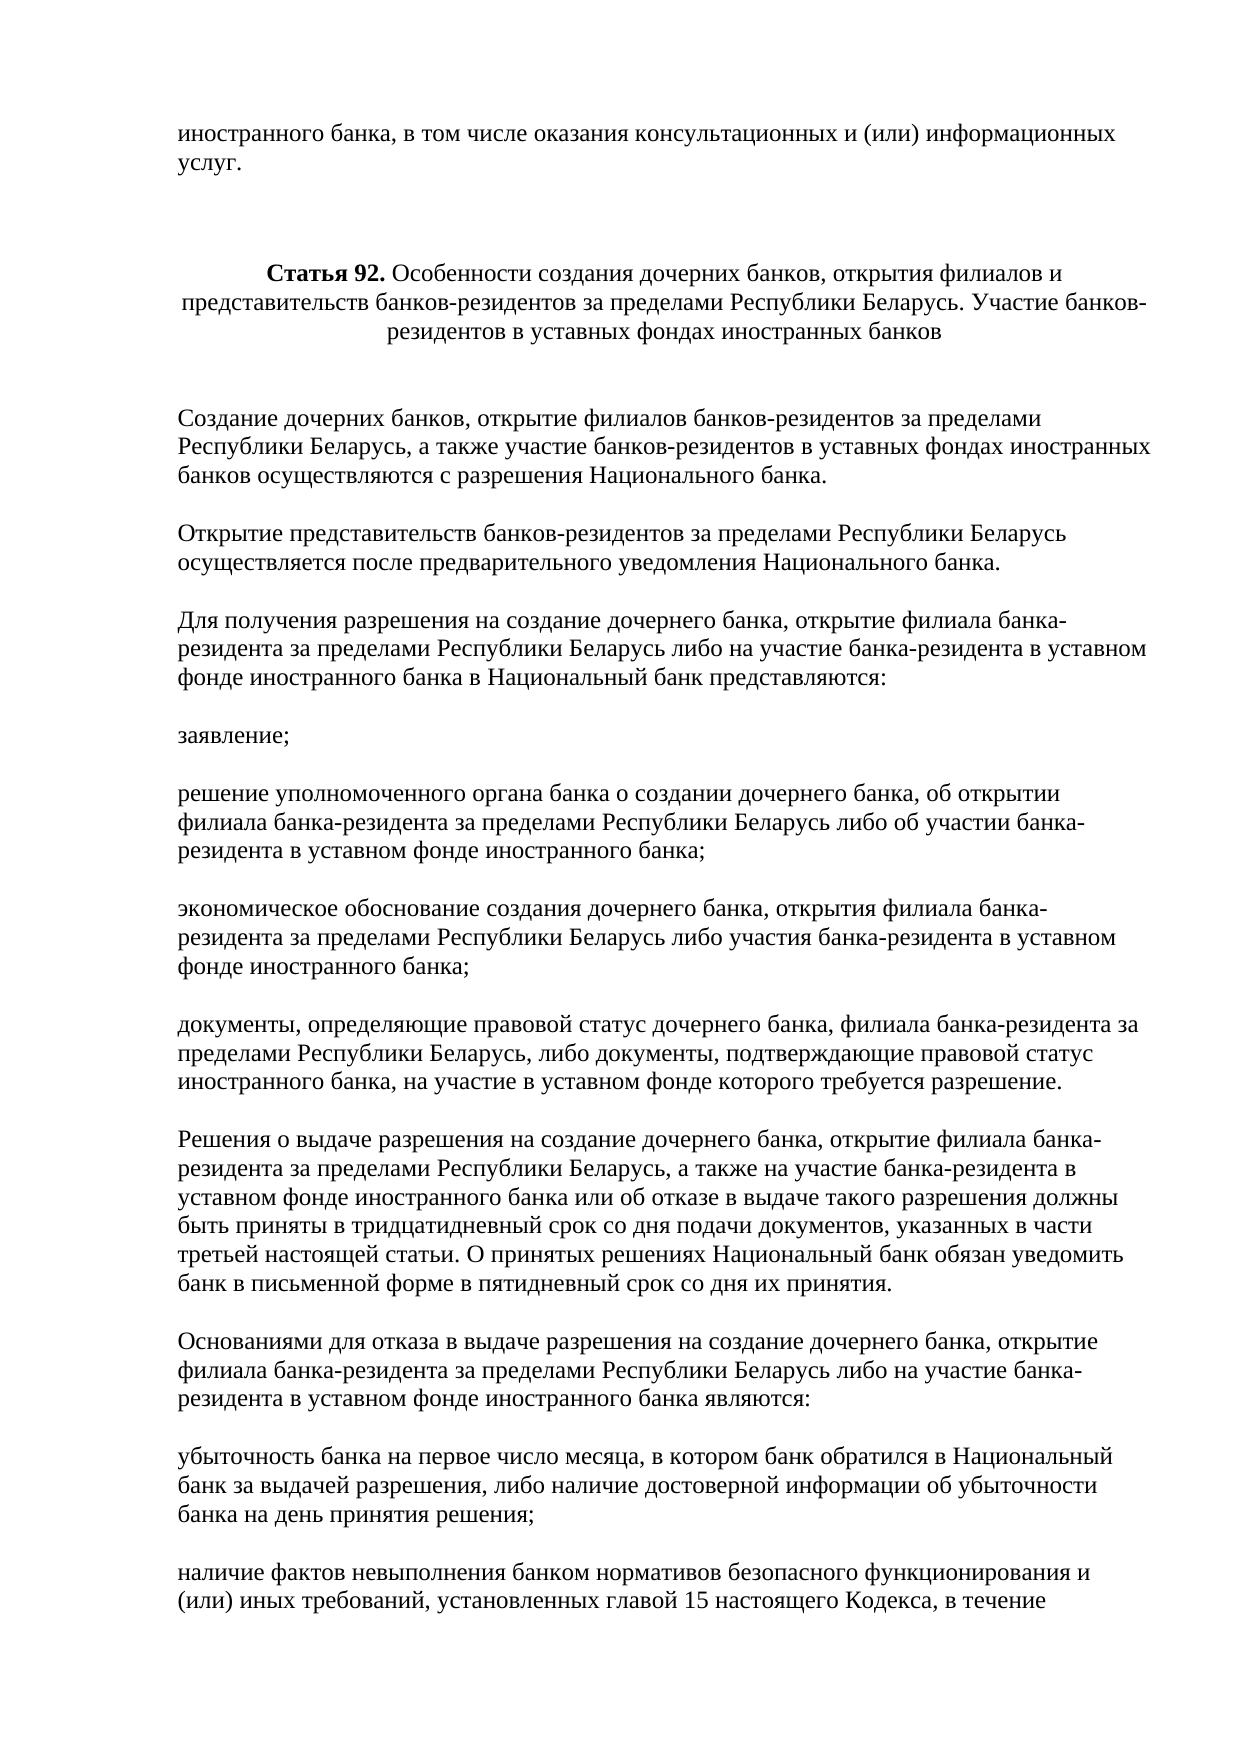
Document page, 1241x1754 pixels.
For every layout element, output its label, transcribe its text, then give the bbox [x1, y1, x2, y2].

text заявление; [177, 720, 1152, 749]
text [177, 1557, 1152, 1614]
text Статья 92. Особенности создания дочерних банков, открытия филиалов и представительств банков-резидентов за пределами Республики Беларусь. Участие банков-резидентов в уставных фондах иностранных банков [177, 258, 1152, 345]
text документы, определяющие правовой статус дочернего банка, филиала банка-резидента за пределами Республики Беларусь, либо документы, подтверждающие правовой статус иностранного банка, на участие в уставном фонде которого требуется разрешение. [177, 1009, 1152, 1095]
text Решения о выдаче разрешения на создание дочернего банка, открытие филиала банка-резидента за пределами Республики Беларусь, а также на участие банка-резидента в уставном фонде иностранного банка или об отказе в выдаче такого разрешения должны быть приняты в тридцатидневный срок со дня подачи документов, указанных в части третьей настоящей статьи. О принятых решениях Национальный банк обязан уведомить банк в письменной форме в пятидневный срок со дня их принятия. [177, 1124, 1152, 1297]
text Создание дочерних банков, открытие филиалов банков-резидентов за пределами Республики Беларусь, а также участие банков-резидентов в уставных фондах иностранных банков осуществляются с разрешения Национального банка. [177, 403, 1152, 489]
text Открытие представительств банков-резидентов за пределами Республики Беларусь осуществляется после предварительного уведомления Национального банка. [177, 518, 1152, 576]
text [177, 118, 1152, 176]
text Для получения разрешения на создание дочернего банка, открытие филиала банка-резидента за пределами Республики Беларусь либо на участие банка-резидента в уставном фонде иностранного банка в Национальный банк представляются: [177, 605, 1152, 691]
text убыточность банка на первое число месяца, в котором банк обратился в Национальный банк за выдачей разрешения, либо наличие достоверной информации об убыточности банка на день принятия решения; [177, 1441, 1152, 1528]
text Основаниями для отказа в выдаче разрешения на создание дочернего банка, открытие филиала банка-резидента за пределами Республики Беларусь либо на участие банка-резидента в уставном фонде иностранного банка являются: [177, 1326, 1152, 1412]
text решение уполномоченного органа банка о создании дочернего банка, об открытии филиала банка-резидента за пределами Республики Беларусь либо об участии банка-резидента в уставном фонде иностранного банка; [177, 778, 1152, 864]
text экономическое обоснование создания дочернего банка, открытия филиала банка-резидента за пределами Республики Беларусь либо участия банка-резидента в уставном фонде иностранного банка; [177, 893, 1152, 980]
